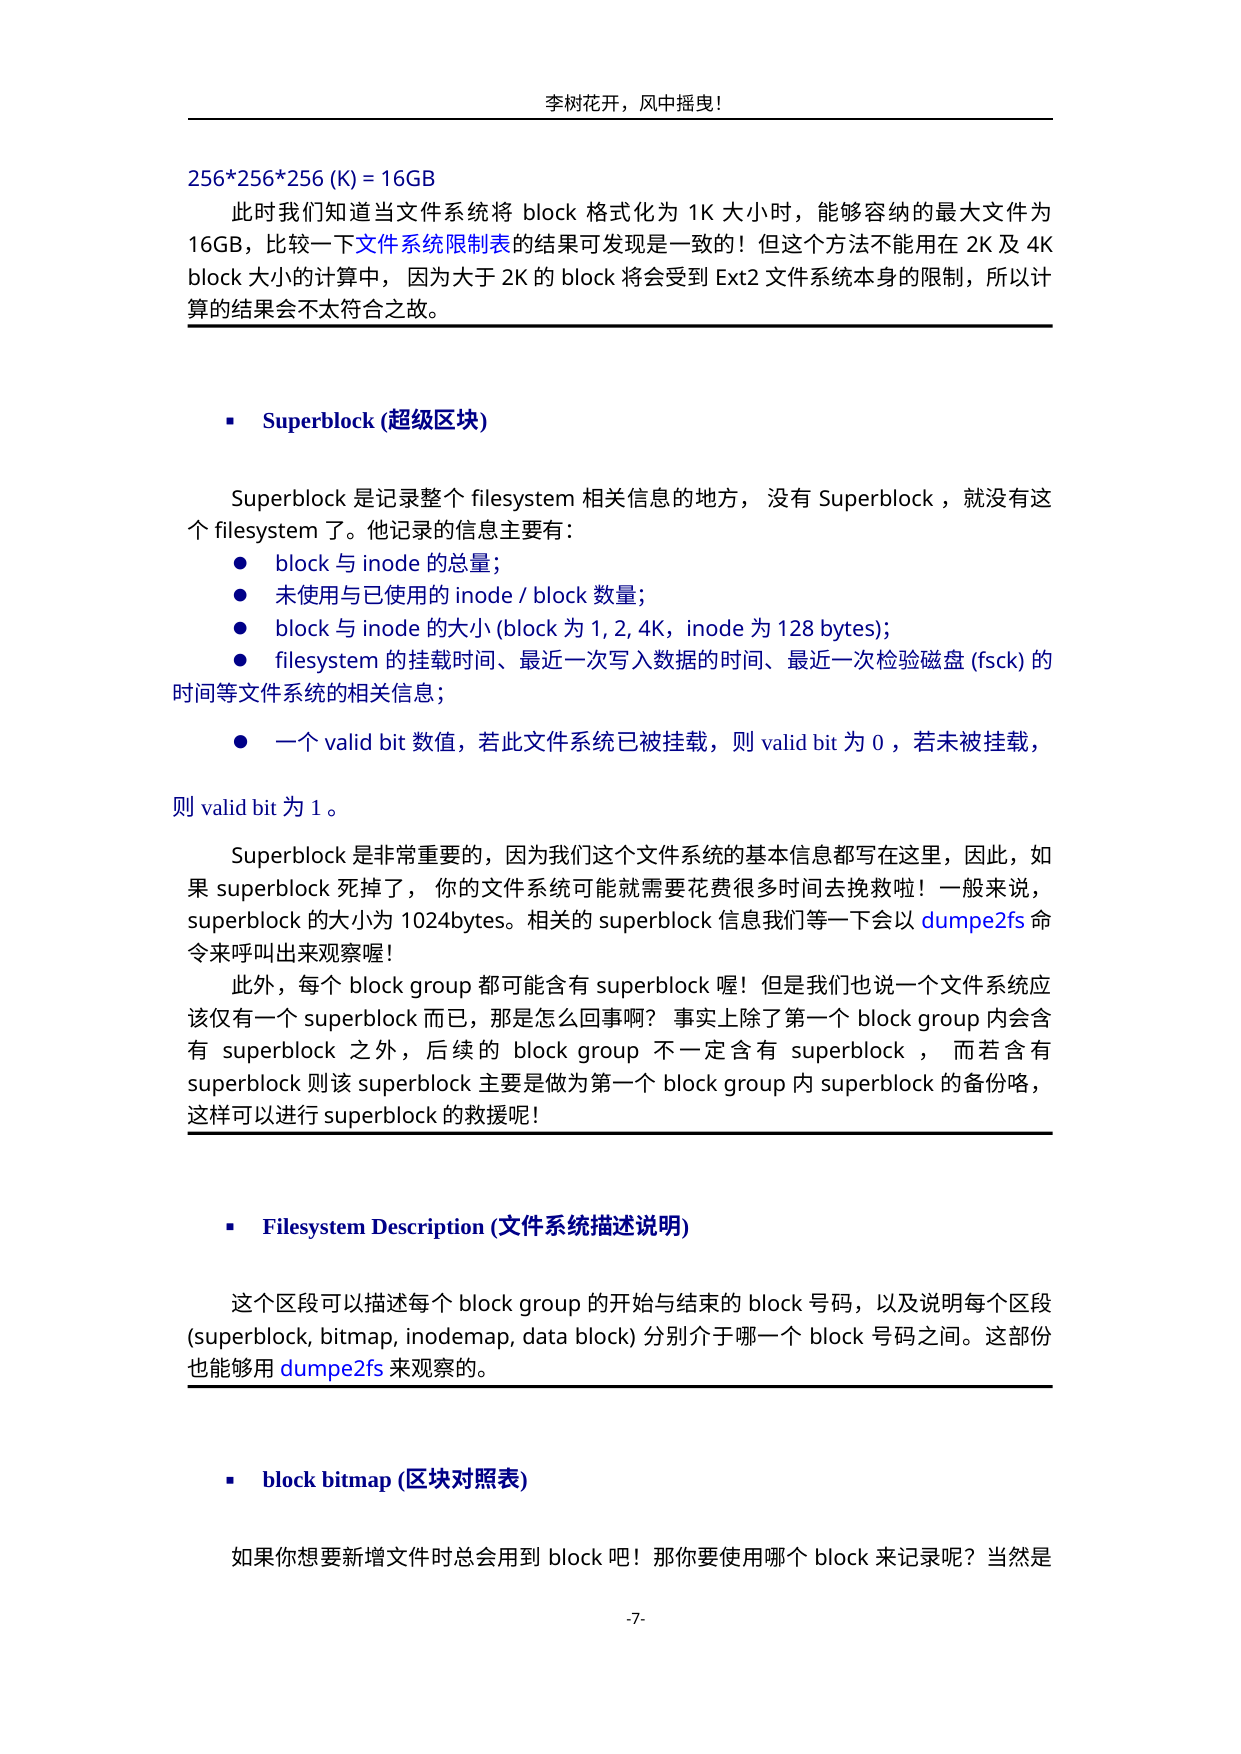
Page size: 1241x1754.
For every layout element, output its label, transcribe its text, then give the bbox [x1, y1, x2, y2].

text Superblock 是记录整个 filesystem 相关信息的地方， 没有 Superblock ，就没有这个 filesystem 了。他记录的信息主要有： [187, 480, 1053, 545]
list 未使用与已使用的 inode / block 数量； [173, 578, 1053, 610]
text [187, 1539, 1053, 1572]
list filesystem 的挂载时间、最近一次写入数据的时间、最近一次检验磁盘 (fsck) 的时间等文件系统的相关信息； [173, 643, 1053, 708]
list block bitmap (区块对照表) [225, 1445, 1053, 1510]
list block 与 inode 的总量； [173, 545, 1053, 578]
text 此外，每个 block group 都可能含有 superblock 喔！但是我们也说一个文件系统应该仅有一个 superblock 而已，那是怎么回事啊？ 事实上除了第一个 block group 内会含有 superblock 之外，后续的 block group 不一定含有 superblock ， 而若含有 superblock 则该 superblock 主要是做为第一个 block group 内 superblock 的备份咯，这样可以进行 superblock 的救援呢！ [187, 968, 1053, 1130]
text Superblock 是非常重要的，因为我们这个文件系统的基本信息都写在这里，因此，如果 superblock 死掉了， 你的文件系统可能就需要花费很多时间去挽救啦！一般来说， superblock 的大小为 1024bytes。相关的 superblock 信息我们等一下会以 dumpe2fs 命令来呼叫出来观察喔！ [187, 838, 1053, 968]
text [187, 162, 1053, 194]
list block 与 inode 的大小 (block 为 1, 2, 4K，inode 为 128 bytes)； [173, 610, 1053, 643]
text 这个区段可以描述每个 block group 的开始与结束的 block 号码，以及说明每个区段 (superblock, bitmap, inodemap, data block) 分别介于哪一个 block 号码之间。这部份也能够用 dumpe2fs 来观察的。 [187, 1286, 1053, 1384]
text 此时我们知道当文件系统将 block 格式化为 1K 大小时，能够容纳的最大文件为 16GB，比较一下文件系统限制表的结果可发现是一致的！但这个方法不能用在 2K 及 4K block 大小的计算中， 因为大于 2K 的 block 将会受到 Ext2 文件系统本身的限制，所以计算的结果会不太符合之故。 [187, 194, 1053, 324]
list Filesystem Description (文件系统描述说明) [225, 1192, 1053, 1257]
list Superblock (超级区块) [225, 386, 1053, 451]
list 一个 valid bit 数值，若此文件系统已被挂载，则 valid bit 为 0 ，若未被挂载，则 valid bit 为 1 。 [173, 708, 1053, 838]
